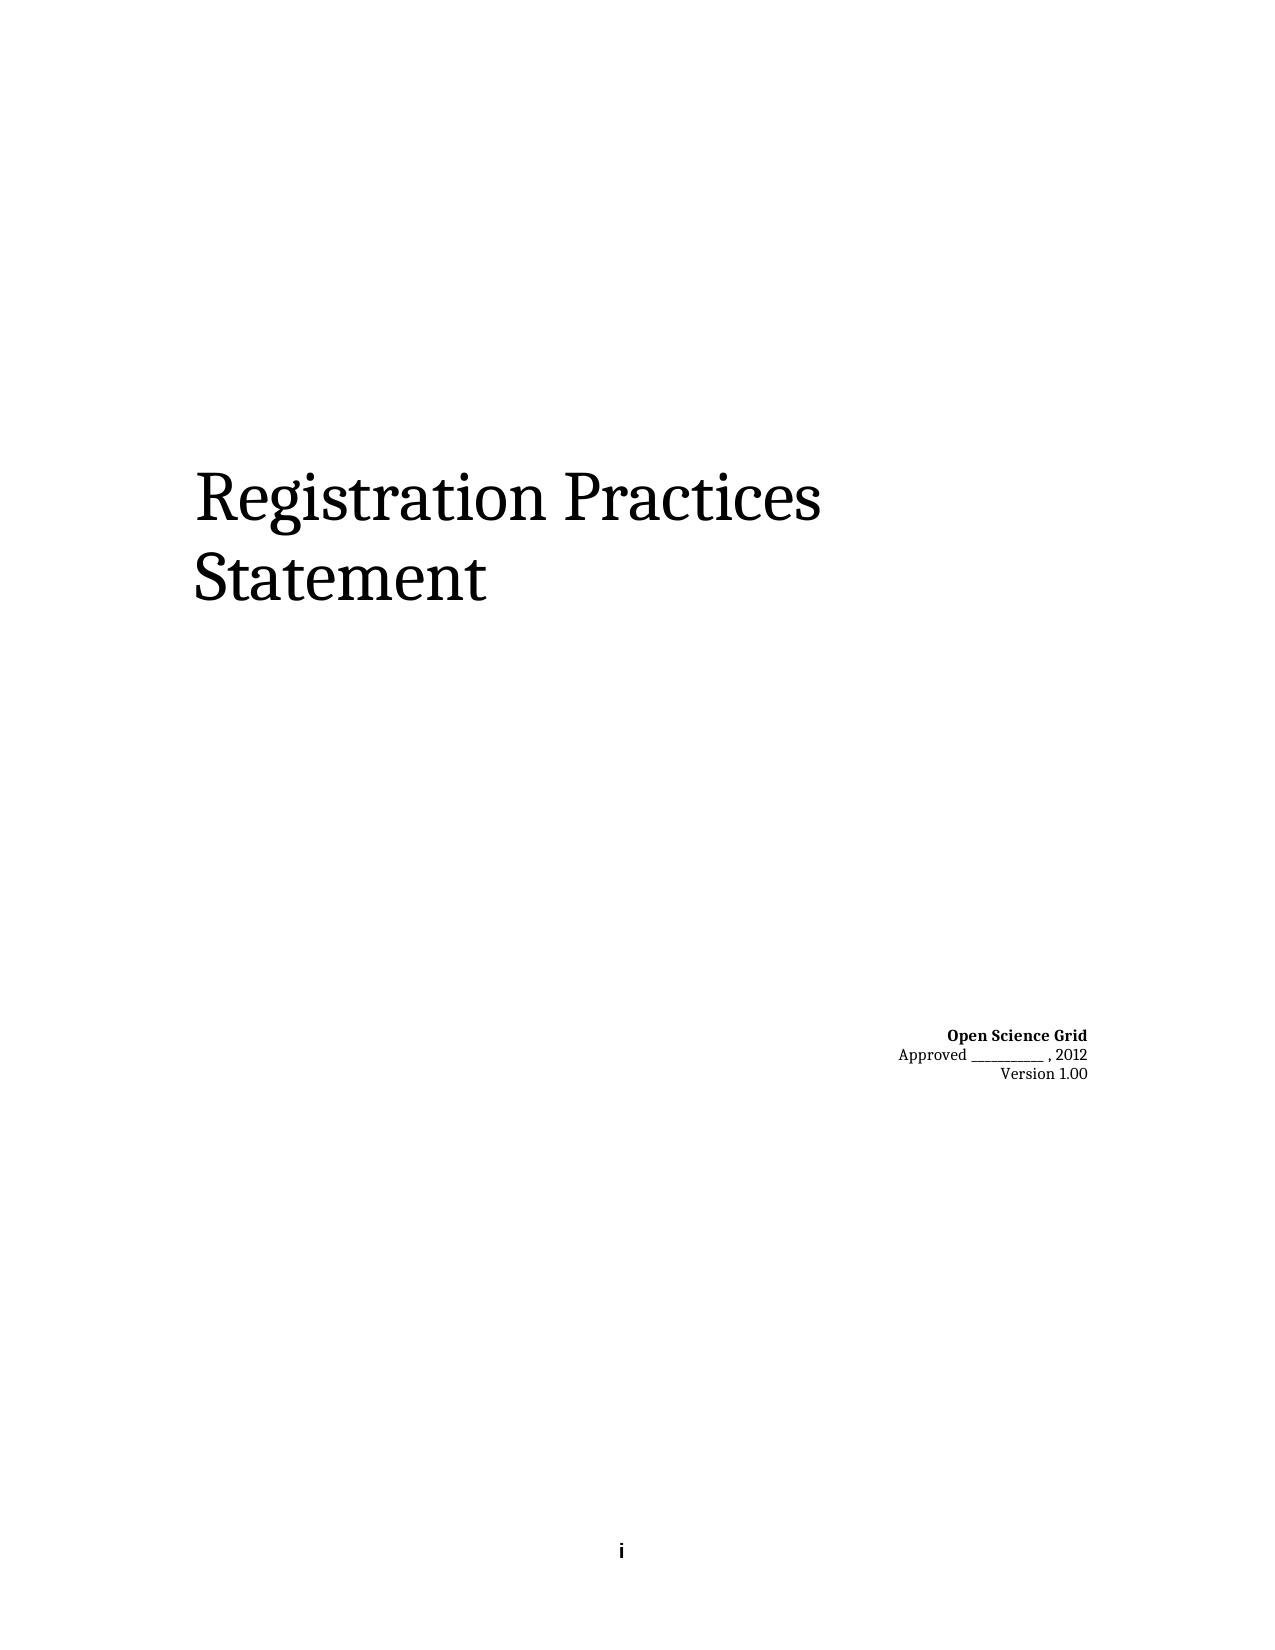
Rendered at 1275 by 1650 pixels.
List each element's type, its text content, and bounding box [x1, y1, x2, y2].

text Open Science Grid [787, 1026, 1087, 1046]
text Registration Practices Statement [195, 456, 1087, 616]
text Version 1.00 [787, 1065, 1087, 1084]
text Approved ___________ , 2012 [787, 1046, 1087, 1065]
